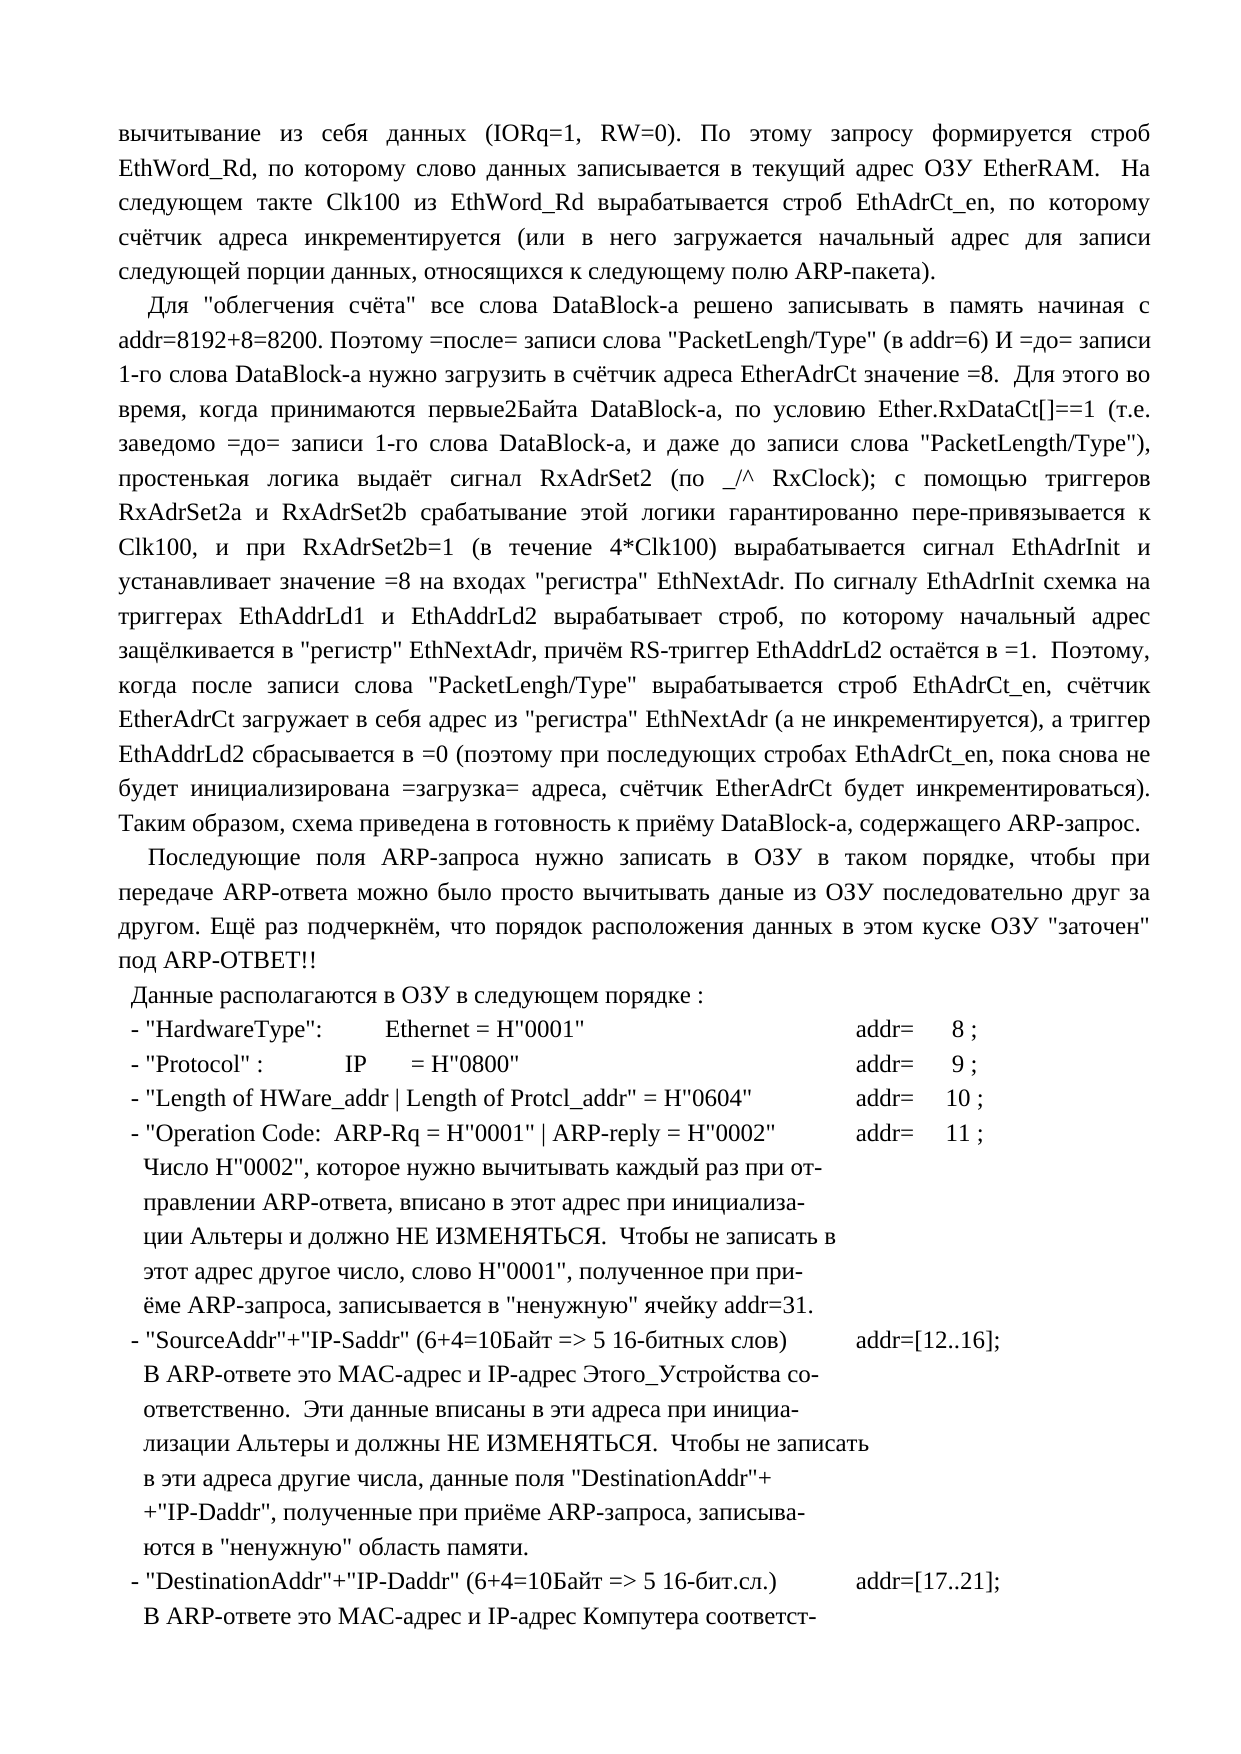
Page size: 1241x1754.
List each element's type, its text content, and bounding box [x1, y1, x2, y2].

text В ARP-ответе это MAC-адрес и IP-адрес Этого_Устройства со- [118, 1359, 1152, 1388]
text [118, 118, 1152, 285]
text ответственно. Эти данные вписаны в эти адреса при инициа- [118, 1394, 1152, 1423]
text - "DestinationAddr"+"IP-Daddr" (6+4=10Байт => 5 16-бит.сл.) addr=[17..21]; [118, 1566, 1152, 1595]
text ции Альтеры и должно НЕ ИЗМЕНЯТЬСЯ. Чтобы не записать в [118, 1221, 1152, 1250]
text Последующие поля ARP-запроса нужно записать в ОЗУ в таком порядке, чтобы при передаче ARP-ответа можно было просто вычитывать даные из ОЗУ последовательно друг за другом. Ещё раз подчеркнём, что порядок расположения данных в этом куске ОЗУ "заточен" под ARP-ОТВЕТ!! [118, 842, 1152, 974]
text лизации Альтеры и должны НЕ ИЗМЕНЯТЬСЯ. Чтобы не записать [118, 1428, 1152, 1457]
text в эти адреса другие числа, данные поля "DestinationAddr"+ [118, 1463, 1152, 1492]
text Число H"0002", которое нужно вычитывать каждый раз при от- [118, 1152, 1152, 1181]
text ёме ARP-запроса, записывается в "ненужную" ячейку addr=31. [118, 1290, 1152, 1319]
text - "Operation Code: ARP-Rq = H"0001" | ARP-reply = H"0002" addr= 11 ; [118, 1118, 1152, 1147]
text +"IP-Daddr", полученные при приёме ARP-запроса, записыва- [118, 1497, 1152, 1526]
text В ARP-ответе это MAC-адрес и IP-адрес Компутера соответст- [118, 1601, 1152, 1629]
text Для "облегчения счёта" все слова DataBlock-a решено записывать в память начиная с addr=8192+8=8200. Поэтому =после= записи слова "PacketLengh/Type" (в addr=6) И =до= записи 1-го слова DataBlock-a нужно загрузить в счётчик адреса EtherAdrCt значение =8. Для этого во время, когда принимаются первые2Байта DataBlock-а, по условию Ether.RxDataCt[]==1 (т.е. заведомо =до= записи 1-го слова DataBlock-a, и даже до записи слова "PacketLength/Type"), простенькая логика выдаёт сигнал RxAdrSet2 (по _/^ RxClock); с помощью триггеров RxAdrSet2a и RxAdrSet2b срабатывание этой логики гарантированно пере-привязывается к Clk100, и при RxAdrSet2b=1 (в течение 4*Clk100) вырабатывается сигнал EthAdrInit и устанавливает значение =8 на входах "регистра" EthNextAdr. По сигналу EthAdrInit схемка на триггерах EthAddrLd1 и EthAddrLd2 вырабатывает строб, по которому начальный адрес защёлкивается в "регистр" EthNextAdr, причём RS-триггер EthAddrLd2 остаётся в =1. Поэтому, когда после записи слова "PacketLengh/Type" вырабатывается строб EthAdrCt_en, счётчик EtherAdrCt загружает в себя адрес из "регистра" EthNextAdr (а не инкрементируется), а триггер EthAddrLd2 сбрасывается в =0 (поэтому при последующих стробах EthAdrCt_en, пока снова не будет инициализирована =загрузка= адреса, счётчик EtherAdrCt будет инкрементироваться). Таким образом, схема приведена в готовность к приёму DataBlock-a, содержащего ARP-запрос. [118, 291, 1152, 836]
text - "Protocol" : IP = H"0800" addr= 9 ; [118, 1049, 1152, 1078]
text - "SourceAddr"+"IP-Saddr" (6+4=10Байт => 5 16-битных слов) addr=[12..16]; [118, 1325, 1152, 1354]
text правлении ARP-ответа, вписано в этот адрес при инициализа- [118, 1187, 1152, 1216]
text Данные располагаются в ОЗУ в следующем порядке : [118, 980, 1152, 1009]
text - "Length of HWare_addr | Length of Protcl_addr" = H"0604" addr= 10 ; [118, 1083, 1152, 1112]
text ются в "ненужную" область памяти. [118, 1532, 1152, 1561]
text - "HardwareType": Ethernet = H"0001" addr= 8 ; [118, 1014, 1152, 1043]
text этот адрес другое число, слово H"0001", полученное при при- [118, 1256, 1152, 1285]
